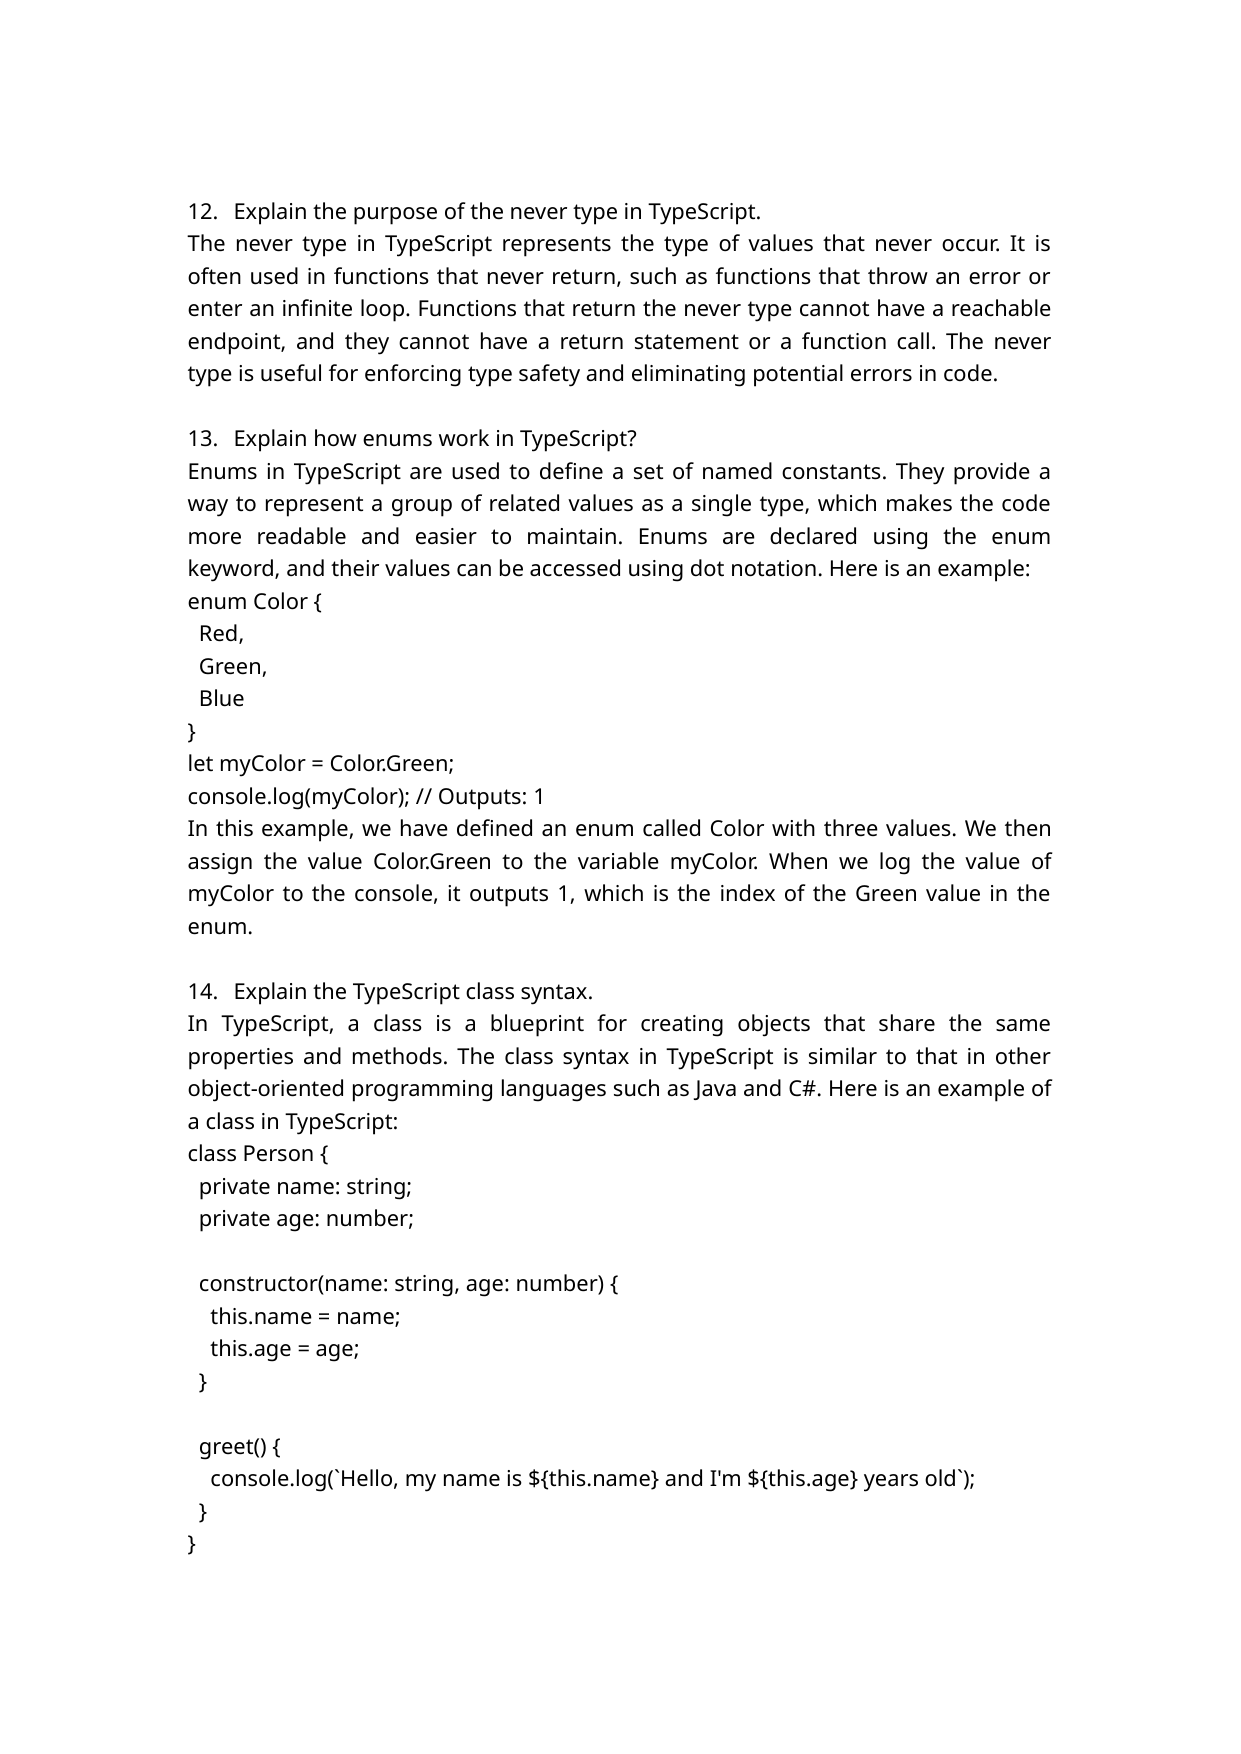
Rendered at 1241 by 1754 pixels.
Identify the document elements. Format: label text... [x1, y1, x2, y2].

text Blue [187, 682, 1053, 714]
text Green, [187, 649, 1053, 682]
text } [187, 1494, 1053, 1527]
text constructor(name: string, age: number) { [187, 1267, 1053, 1299]
text } [187, 1527, 1053, 1559]
text class Person { [187, 1137, 1053, 1169]
text greet() { [187, 1429, 1053, 1462]
text The never type in TypeScript represents the type of values that never occur. It is often used in functions that never return, such as functions that throw an error or enter an infinite loop. Functions that return the never type cannot have a reachable endpoint, and they cannot have a return statement or a function call. The never type is useful for enforcing type safety and eliminating potential errors in code. [187, 227, 1053, 389]
text this.name = name; [187, 1299, 1053, 1332]
list Explain how enums work in TypeScript? [187, 422, 1053, 454]
text In this example, we have defined an enum called Color with three values. We then assign the value Color.Green to the variable myColor. When we log the value of myColor to the console, it outputs 1, which is the index of the Green value in the enum. [187, 812, 1053, 942]
text this.age = age; [187, 1332, 1053, 1364]
text enum Color { [187, 584, 1053, 617]
text } [187, 1364, 1053, 1397]
text private age: number; [187, 1202, 1053, 1234]
text In TypeScript, a class is a blueprint for creating objects that share the same properties and methods. The class syntax in TypeScript is similar to that in other object-oriented programming languages such as Java and C#. Here is an example of a class in TypeScript: [187, 1007, 1053, 1137]
text Red, [187, 617, 1053, 649]
text Enums in TypeScript are used to define a set of named constants. They provide a way to represent a group of related values as a single type, which makes the code more readable and easier to maintain. Enums are declared using the enum keyword, and their values can be accessed using dot notation. Here is an example: [187, 454, 1053, 584]
text } [187, 714, 1053, 747]
text private name: string; [187, 1169, 1053, 1202]
list Explain the purpose of the never type in TypeScript. [187, 194, 1053, 227]
text let myColor = Color.Green; [187, 747, 1053, 779]
list Explain the TypeScript class syntax. [187, 974, 1053, 1007]
text console.log(myColor); // Outputs: 1 [187, 779, 1053, 812]
text console.log(`Hello, my name is ${this.name} and I'm ${this.age} years old`); [187, 1462, 1053, 1494]
